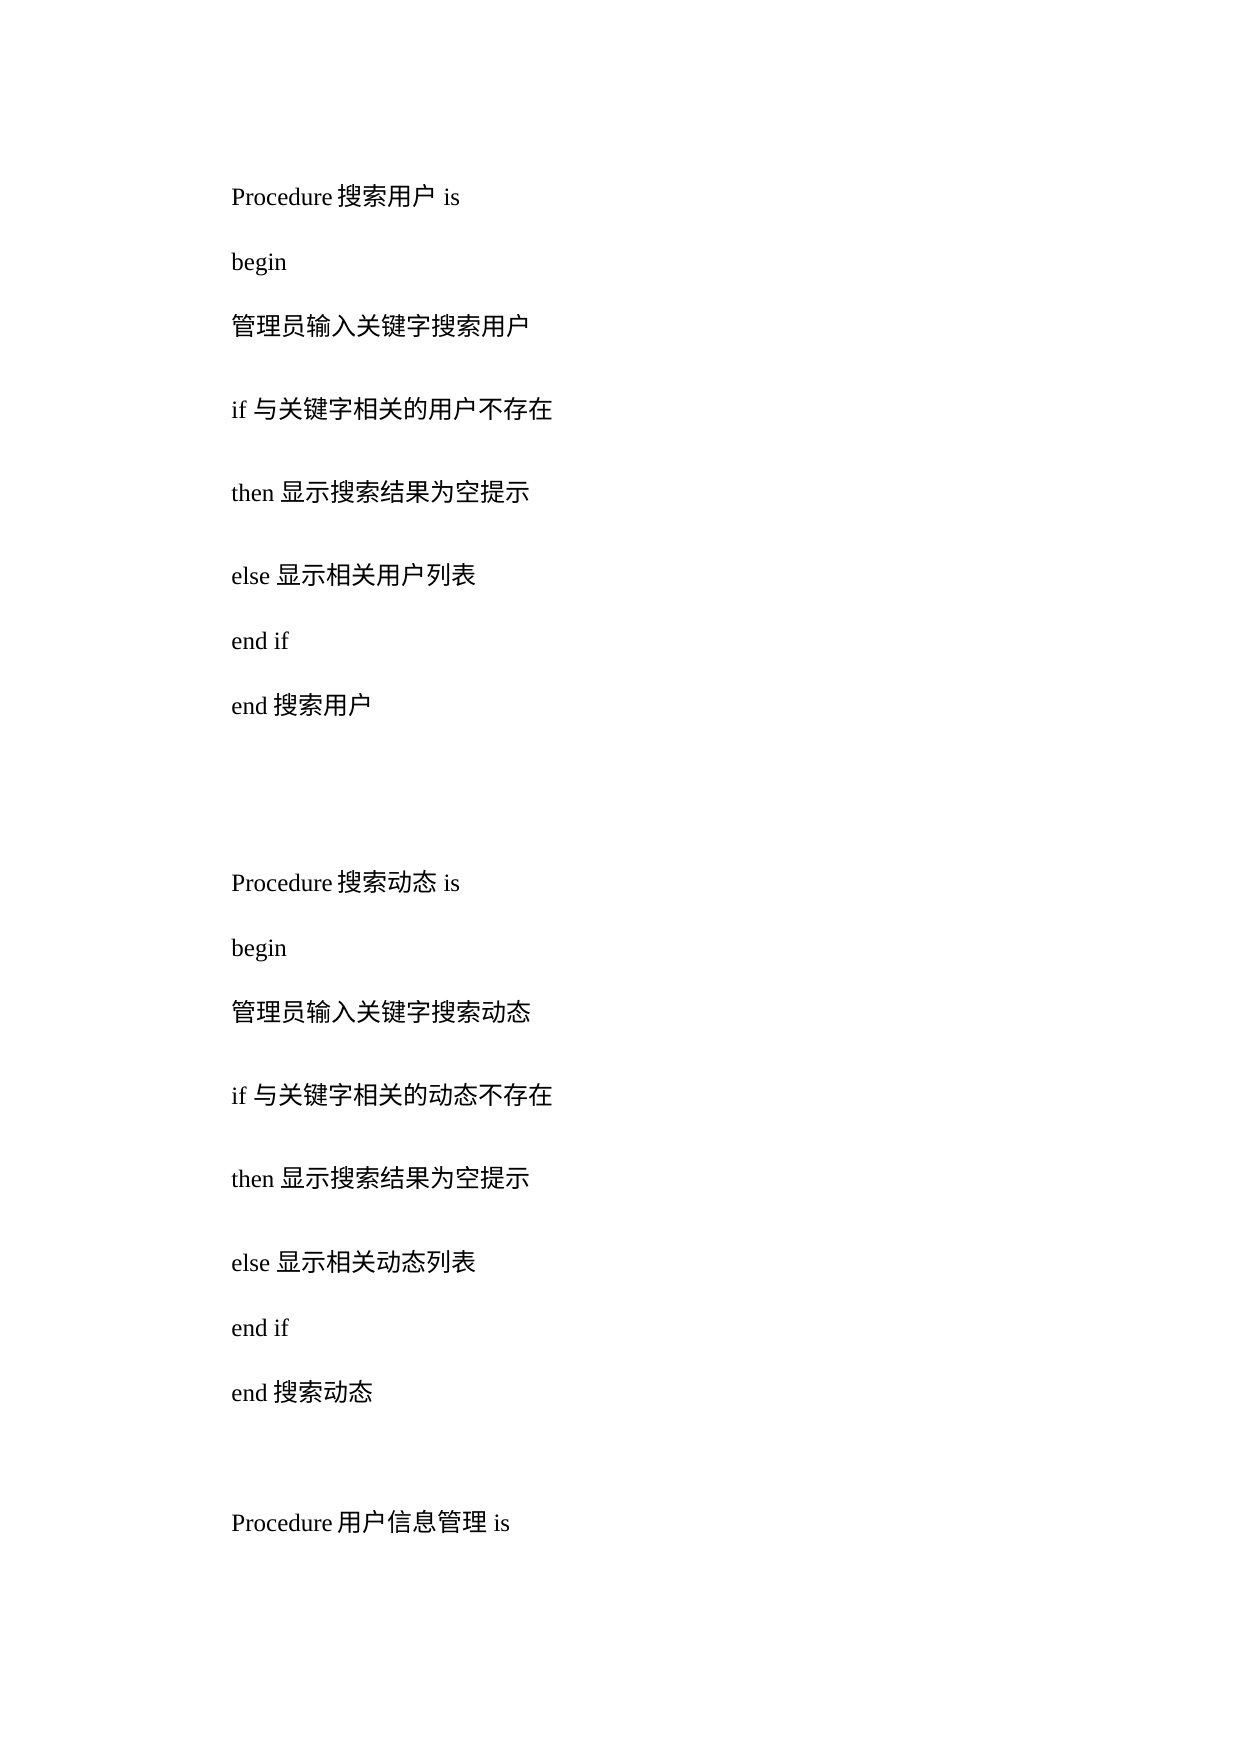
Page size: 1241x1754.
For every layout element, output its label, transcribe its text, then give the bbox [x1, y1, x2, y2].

text else 显示相关动态列表 [187, 1228, 1053, 1293]
text if 与关键字相关的用户不存在 [187, 375, 1053, 440]
text end 搜索动态 [187, 1358, 1053, 1423]
text end if [187, 1311, 1053, 1343]
text 管理员输入关键字搜索动态 [187, 978, 1053, 1043]
text 管理员输入关键字搜索用户 [187, 292, 1053, 357]
text begin [187, 931, 1053, 964]
text else 显示相关用户列表 [187, 541, 1053, 606]
text Procedure用户信息管理 is [187, 1488, 1053, 1553]
text Procedure搜索动态 is [187, 848, 1053, 913]
text end if [187, 624, 1053, 657]
text end 搜索用户 [187, 671, 1053, 736]
text Procedure搜索用户 is [187, 162, 1053, 227]
text then 显示搜索结果为空提示 [187, 458, 1053, 523]
text if 与关键字相关的动态不存在 [187, 1061, 1053, 1126]
text begin [187, 245, 1053, 278]
text then 显示搜索结果为空提示 [187, 1144, 1053, 1209]
